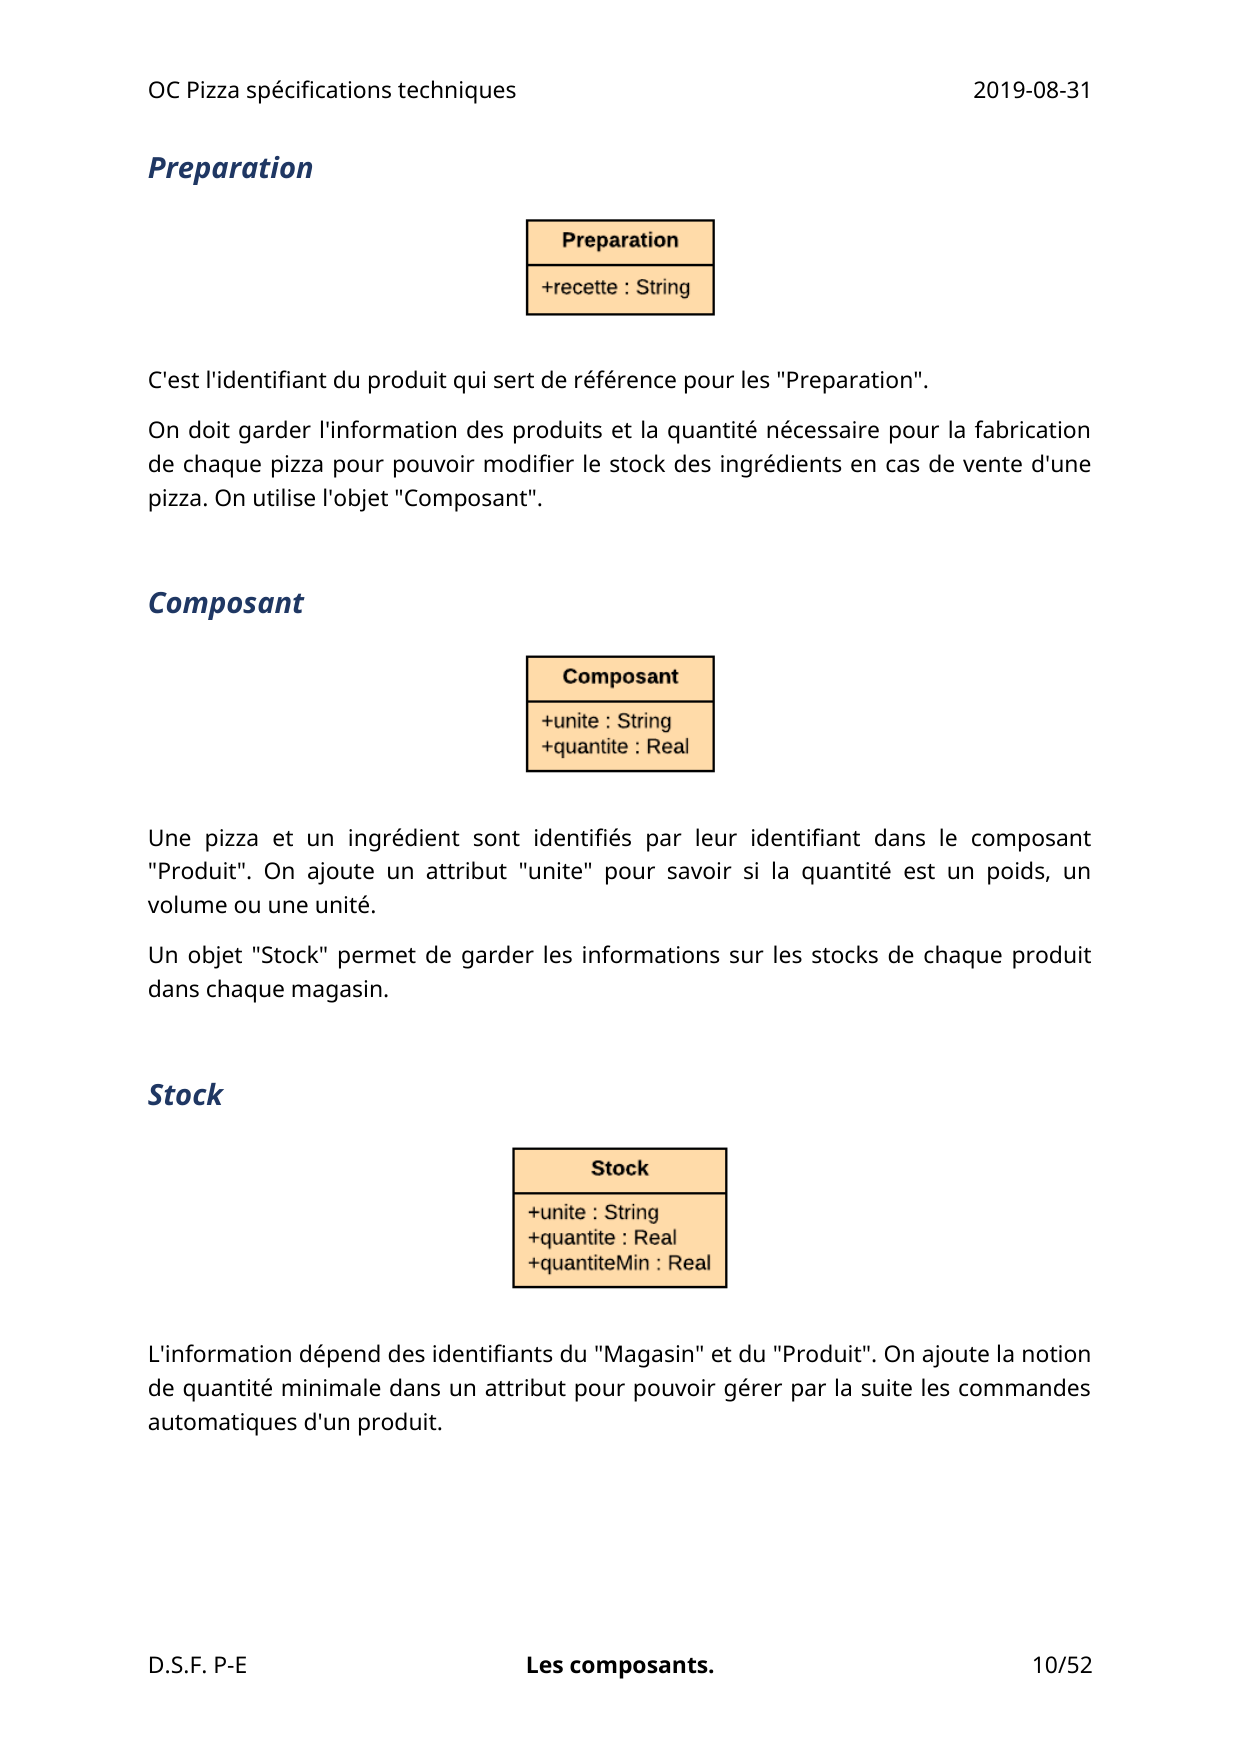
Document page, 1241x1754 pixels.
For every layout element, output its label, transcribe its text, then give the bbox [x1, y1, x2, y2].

subtitle Preparation [148, 148, 1093, 187]
text L'information dépend des identifiants du "Magasin" et du "Produit". On ajoute la notion de quantité minimale dans un attribut pour pouvoir gérer par la suite les commandes automatiques d'un produit. [148, 1338, 1093, 1437]
text C'est l'identifiant du produit qui sert de référence pour les "Preparation". [148, 364, 1093, 395]
text Une pizza et un ingrédient sont identifiés par leur identifiant dans le composant "Produit". On ajoute un attribut "unite" pour savoir si la quantité est un poids, un volume ou une unité. [148, 821, 1093, 920]
subtitle Stock [148, 1074, 1093, 1114]
text Un objet "Stock" permet de garder les informations sur les stocks de chaque produit dans chaque magasin. [148, 939, 1093, 1004]
subtitle Composant [148, 583, 1093, 622]
picture [477, 1116, 763, 1320]
picture [492, 190, 749, 345]
picture [492, 625, 749, 803]
